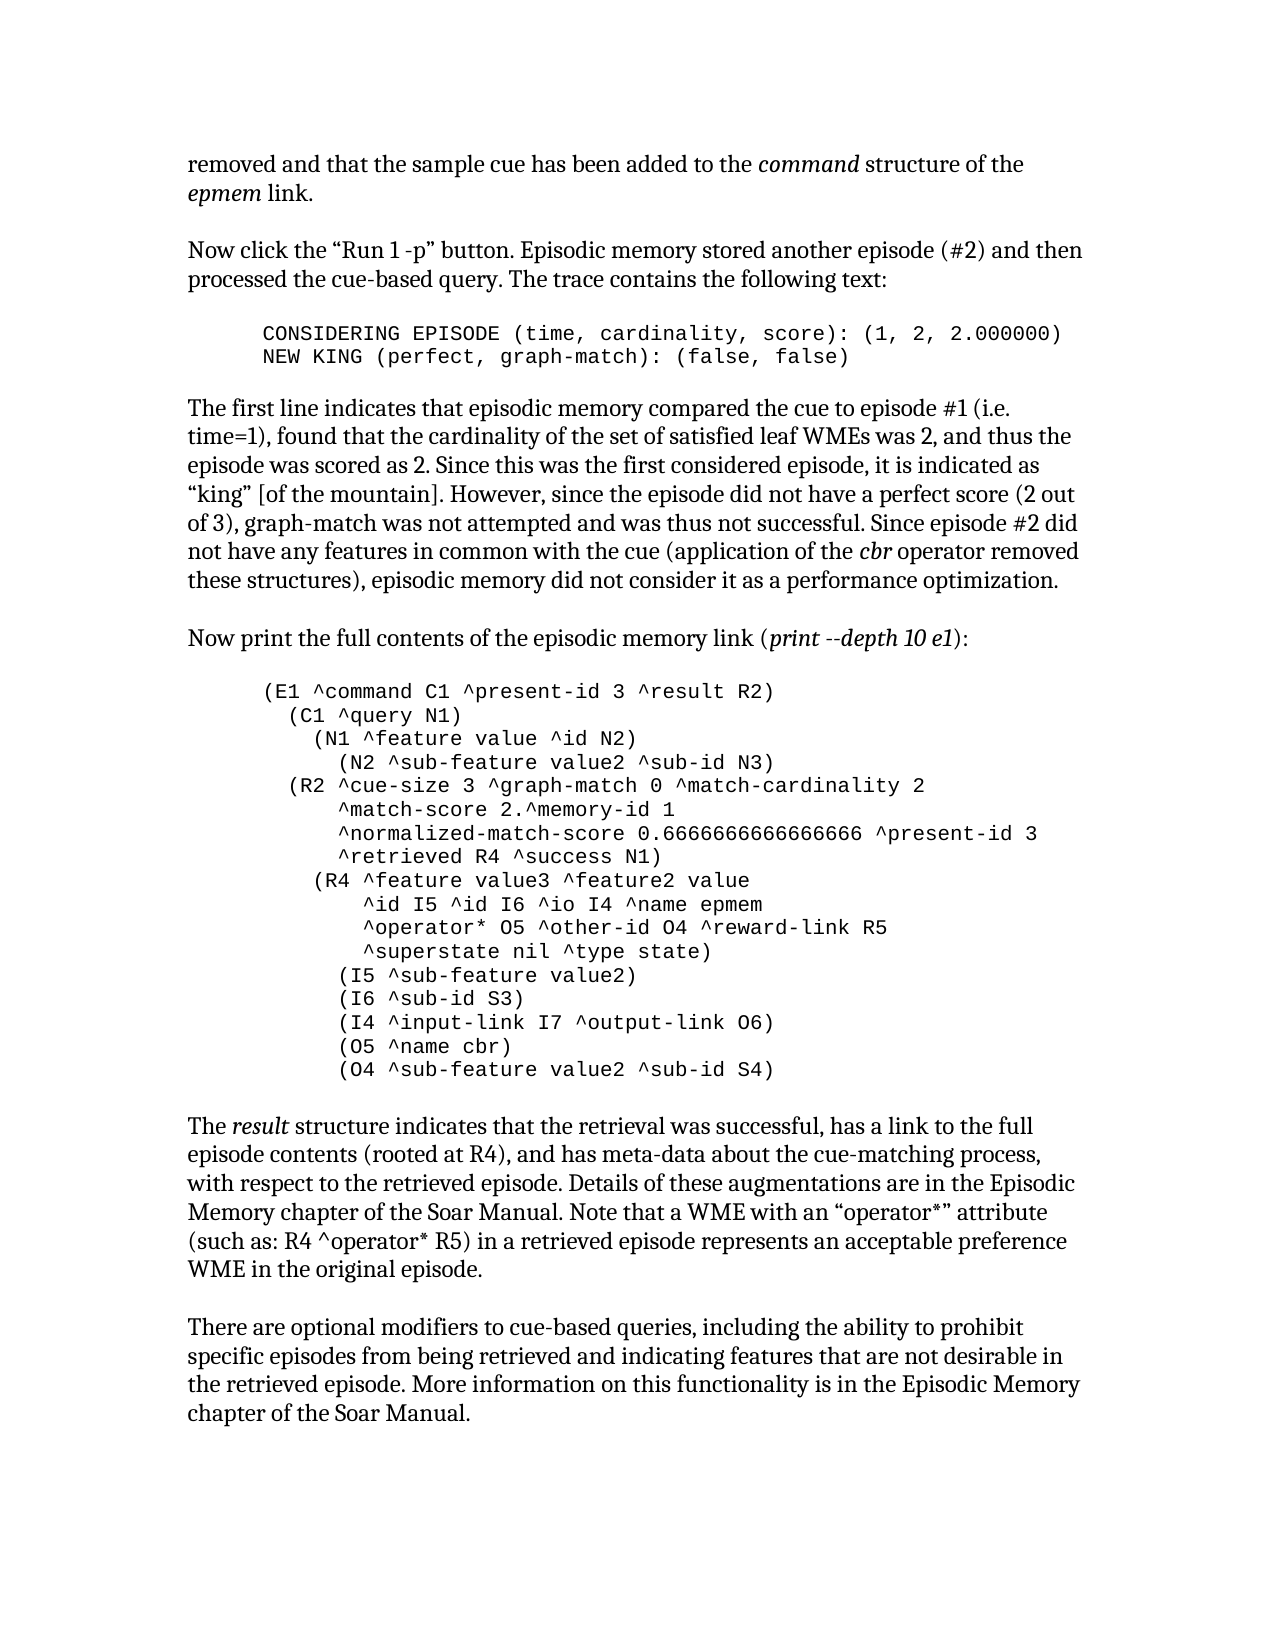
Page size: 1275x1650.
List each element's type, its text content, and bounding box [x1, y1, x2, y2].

text (R4 ^feature value3 ^feature2 value [262, 870, 1087, 894]
text ^normalized-match-score 0.6666666666666666 ^present-id 3 [262, 823, 1087, 846]
text (N1 ^feature value ^id N2) [262, 728, 1087, 752]
text (E1 ^command C1 ^present-id 3 ^result R2) [262, 681, 1087, 704]
text (I6 ^sub-id S3) [262, 988, 1087, 1012]
text (I4 ^input-link I7 ^output-link O6) [262, 1012, 1087, 1036]
text CONSIDERING EPISODE (time, cardinality, score): (1, 2, 2.000000) [262, 322, 1087, 346]
text ^operator* O5 ^other-id O4 ^reward-link R5 [262, 917, 1087, 941]
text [187, 150, 1087, 207]
text ^id I5 ^id I6 ^io I4 ^name epmem [262, 894, 1087, 917]
text The first line indicates that episodic memory compared the cue to episode #1 (i.e. time=1), found that the cardinality of the set of satisfied leaf WMEs was 2, and thus the episode was scored as 2. Since this was the first considered episode, it is indicated as “king” [of the mountain]. However, since the episode did not have a perfect score (2 out of 3), graph-match was not attempted and was thus not successful. Since episode #2 did not have any features in common with the cue (application of the cbr operator removed these structures), episodic memory did not consider it as a performance optimization. [187, 393, 1087, 595]
text (N2 ^sub-feature value2 ^sub-id N3) [262, 752, 1087, 776]
text ^superstate nil ^type state) [262, 941, 1087, 965]
text The result structure indicates that the retrieval was successful, has a link to the full episode contents (rooted at R4), and has meta-data about the cue-matching process, with respect to the retrieved episode. Details of these augmentations are in the Episodic Memory chapter of the Soar Manual. Note that a WME with an “operator*” attribute (such as: R4 ^operator* R5) in a retrieved episode represents an acceptable preference WME in the original episode. [187, 1112, 1087, 1284]
text NEW KING (perfect, graph-match): (false, false) [262, 346, 1087, 370]
text Now click the “Run 1 -p” button. Episodic memory stored another episode (#2) and then processed the cue-based query. The trace contains the following text: [187, 236, 1087, 294]
text (I5 ^sub-feature value2) [262, 965, 1087, 988]
text (O4 ^sub-feature value2 ^sub-id S4) [262, 1059, 1087, 1083]
text There are optional modifiers to cue-based queries, including the ability to prohibit specific episodes from being retrieved and indicating features that are not desirable in the retrieved episode. More information on this functionality is in the Episodic Memory chapter of the Soar Manual. [187, 1313, 1087, 1428]
text (C1 ^query N1) [262, 704, 1087, 728]
text (O5 ^name cbr) [262, 1036, 1087, 1059]
text ^match-score 2.^memory-id 1 [262, 799, 1087, 823]
text Now print the full contents of the episodic memory link (print --depth 10 e1): [187, 623, 1087, 652]
text (R2 ^cue-size 3 ^graph-match 0 ^match-cardinality 2 [262, 776, 1087, 799]
text ^retrieved R4 ^success N1) [262, 846, 1087, 870]
